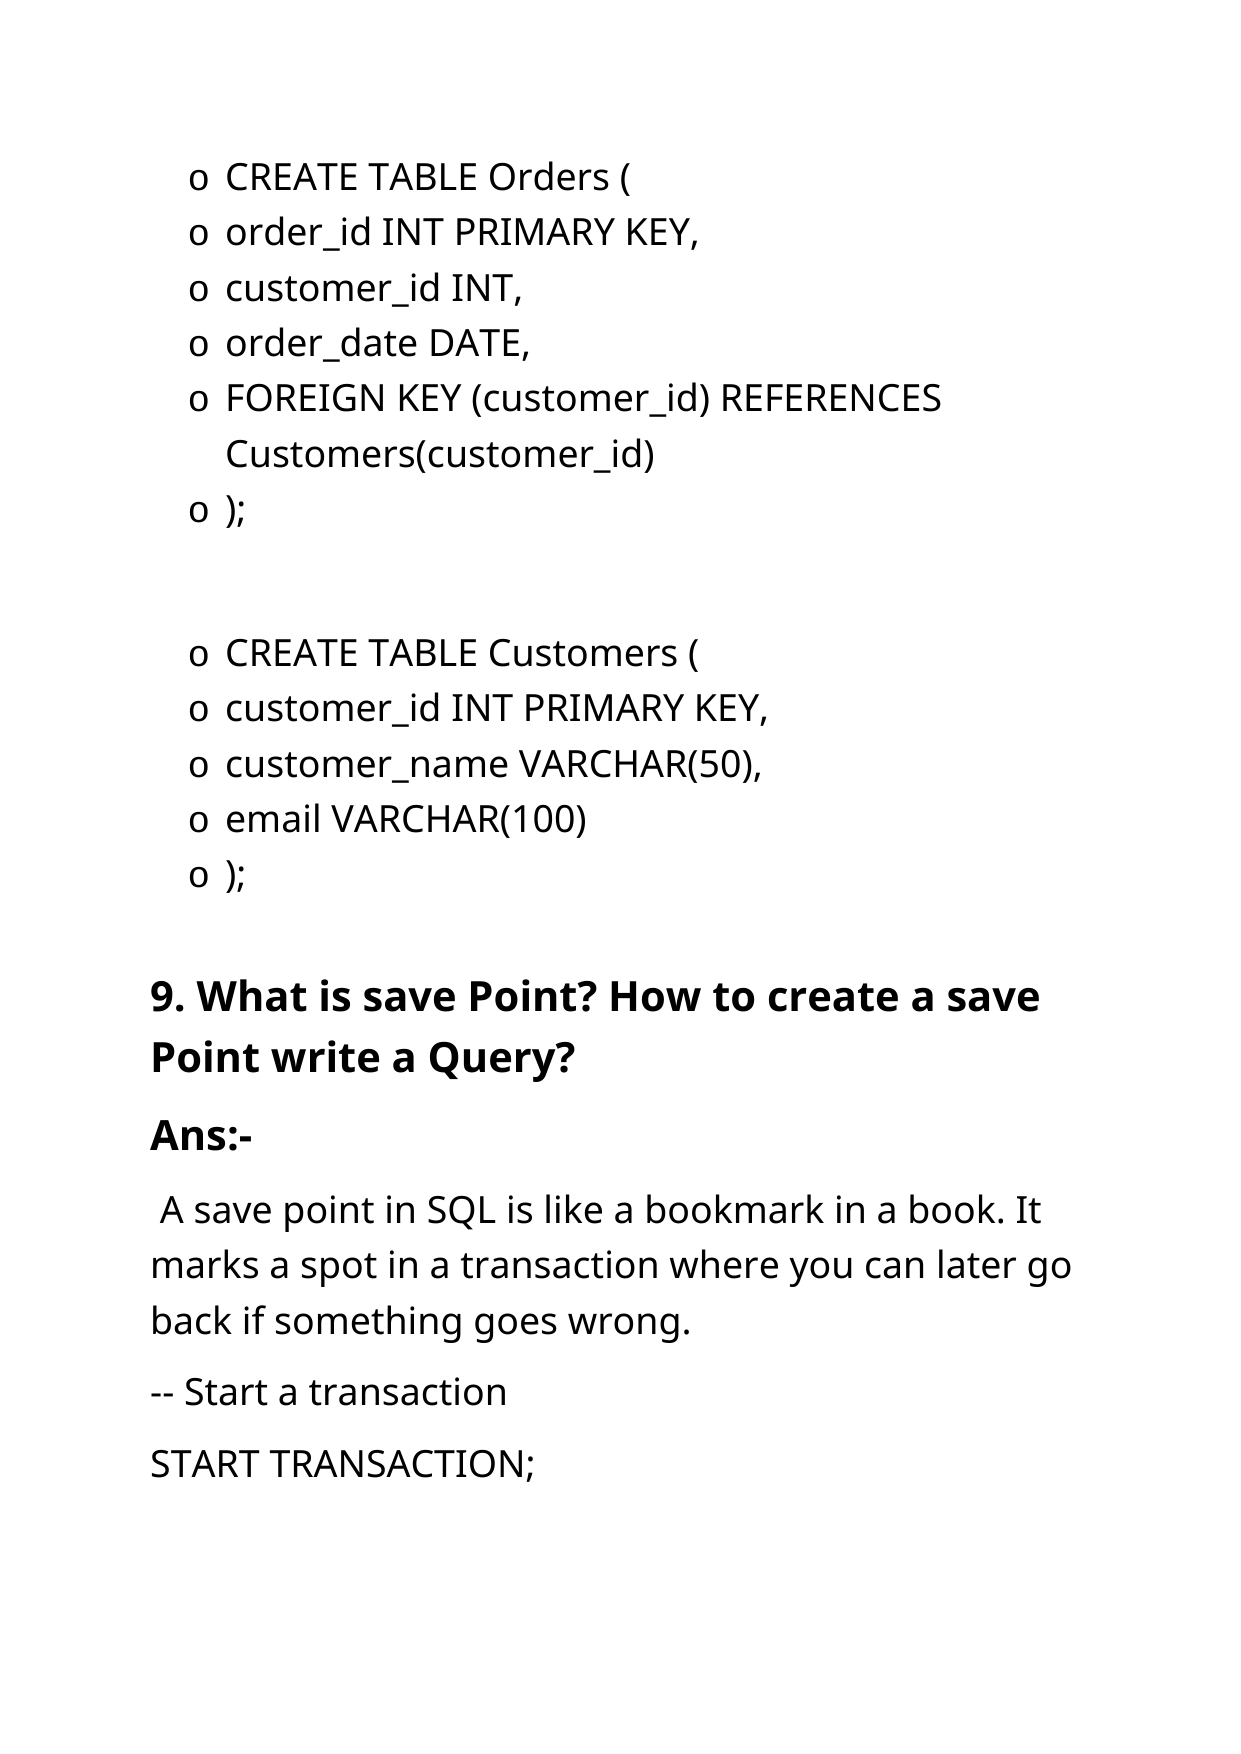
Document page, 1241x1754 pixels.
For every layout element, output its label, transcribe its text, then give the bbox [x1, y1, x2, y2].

list CREATE TABLE Orders ( [187, 150, 1090, 201]
list ); [187, 482, 1090, 533]
text START TRANSACTION; [150, 1437, 1090, 1488]
list CREATE TABLE Customers ( [187, 626, 1090, 677]
text -- Start a transaction [150, 1366, 1090, 1417]
list customer_id INT, [187, 261, 1090, 312]
list FOREIGN KEY (customer_id) REFERENCES Customers(customer_id) [187, 372, 1090, 478]
list customer_name VARCHAR(50), [187, 737, 1090, 788]
text 9. What is save Point? How to create a save Point write a Query? [150, 967, 1090, 1085]
text Ans:- [150, 1106, 1090, 1163]
list order_date DATE, [187, 316, 1090, 368]
list ); [187, 848, 1090, 899]
list email VARCHAR(100) [187, 792, 1090, 844]
text A save point in SQL is like a bookmark in a book. It marks a spot in a transaction where you can later go back if something goes wrong. [150, 1184, 1090, 1345]
list customer_id INT PRIMARY KEY, [187, 681, 1090, 733]
list order_id INT PRIMARY KEY, [187, 205, 1090, 257]
